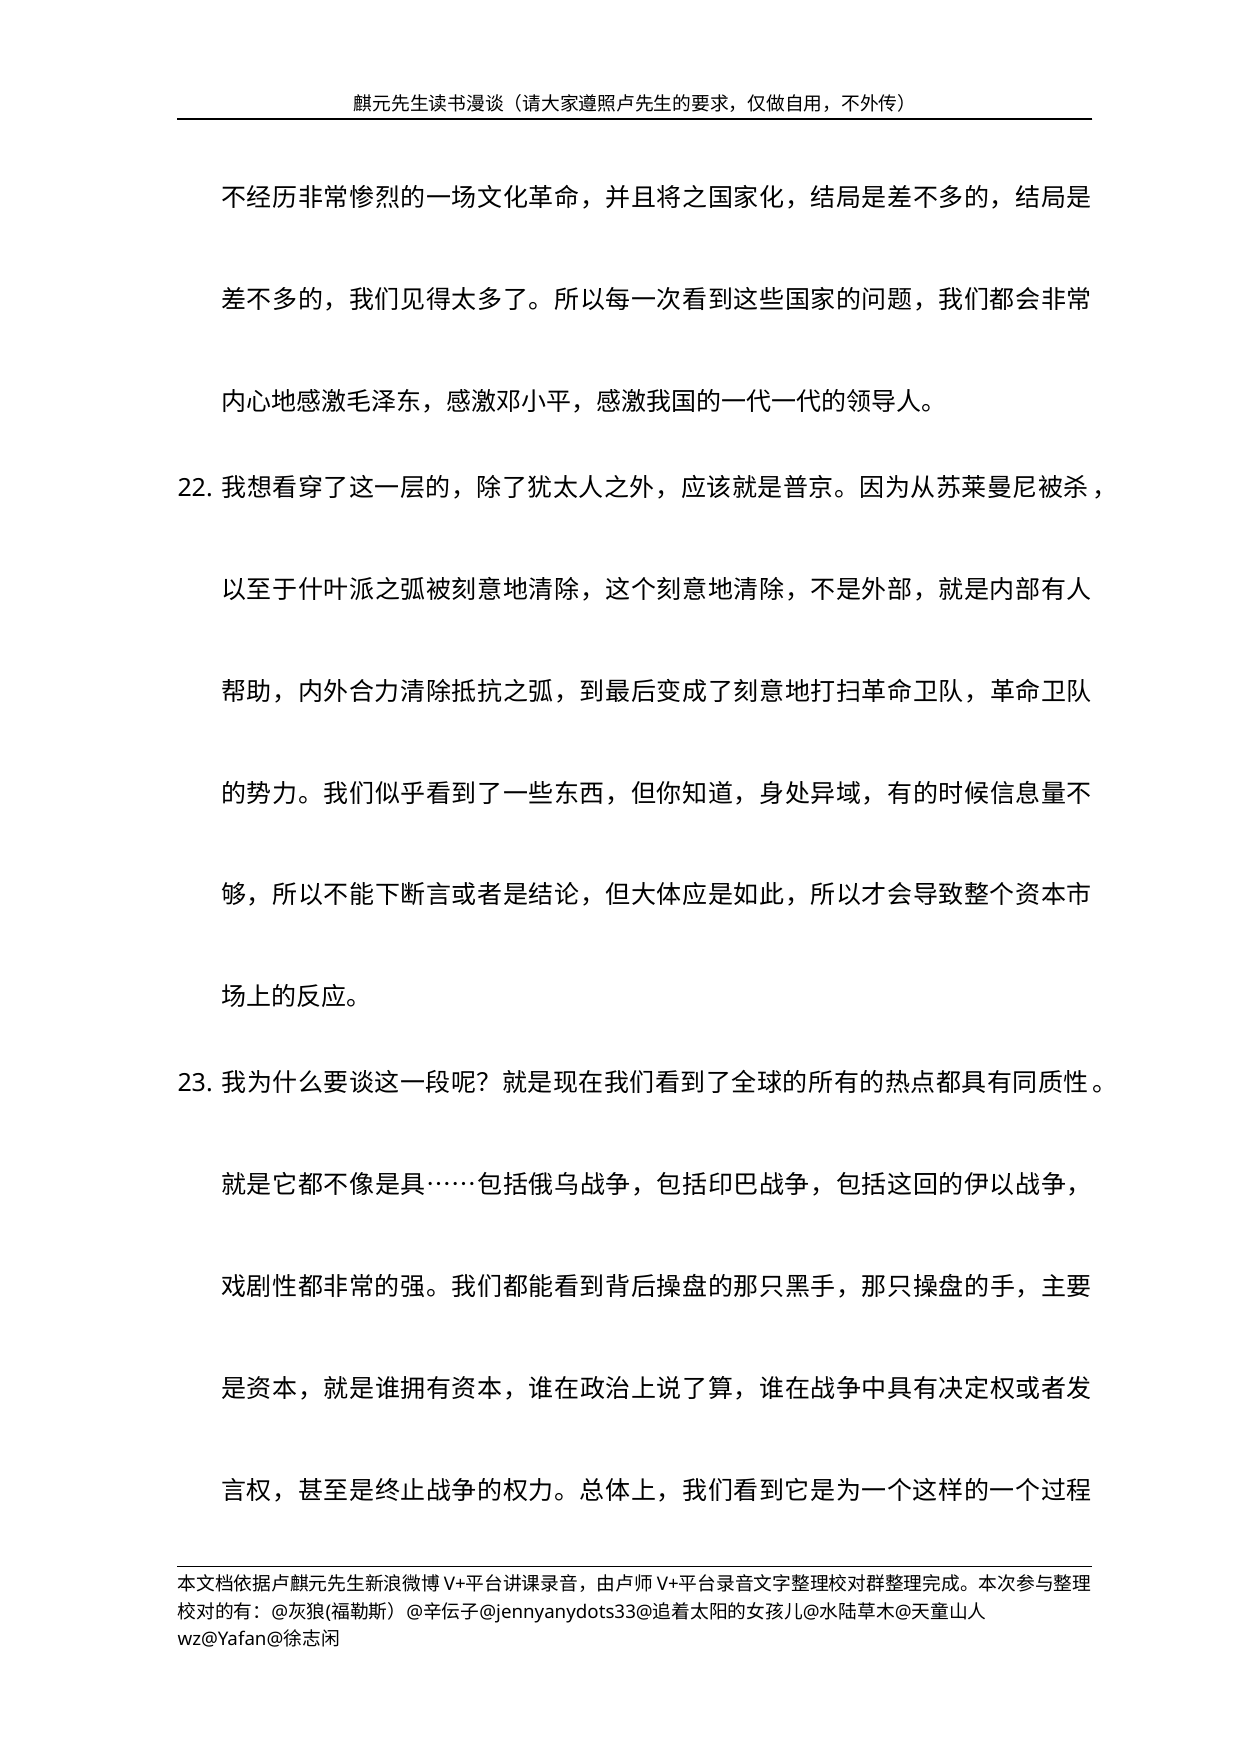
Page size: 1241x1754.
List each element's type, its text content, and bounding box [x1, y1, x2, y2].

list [177, 1047, 1092, 1522]
list ﻿我想看穿了这一层的，除了犹太人之外，应该就是普京。因为从苏莱曼尼被杀，以至于什叶派之弧被刻意地清除，这个刻意地清除，不是外部，就是内部有人帮助，内外合力清除抵抗之弧，到最后变成了刻意地打扫革命卫队，革命卫队的势力。我们似乎看到了一些东西，但你知道，身处异域，有的时候信息量不够，所以不能下断言或者是结论，但大体应是如此，所以才会导致整个资本市场上的反应。 [177, 452, 1092, 1029]
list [177, 162, 1092, 433]
